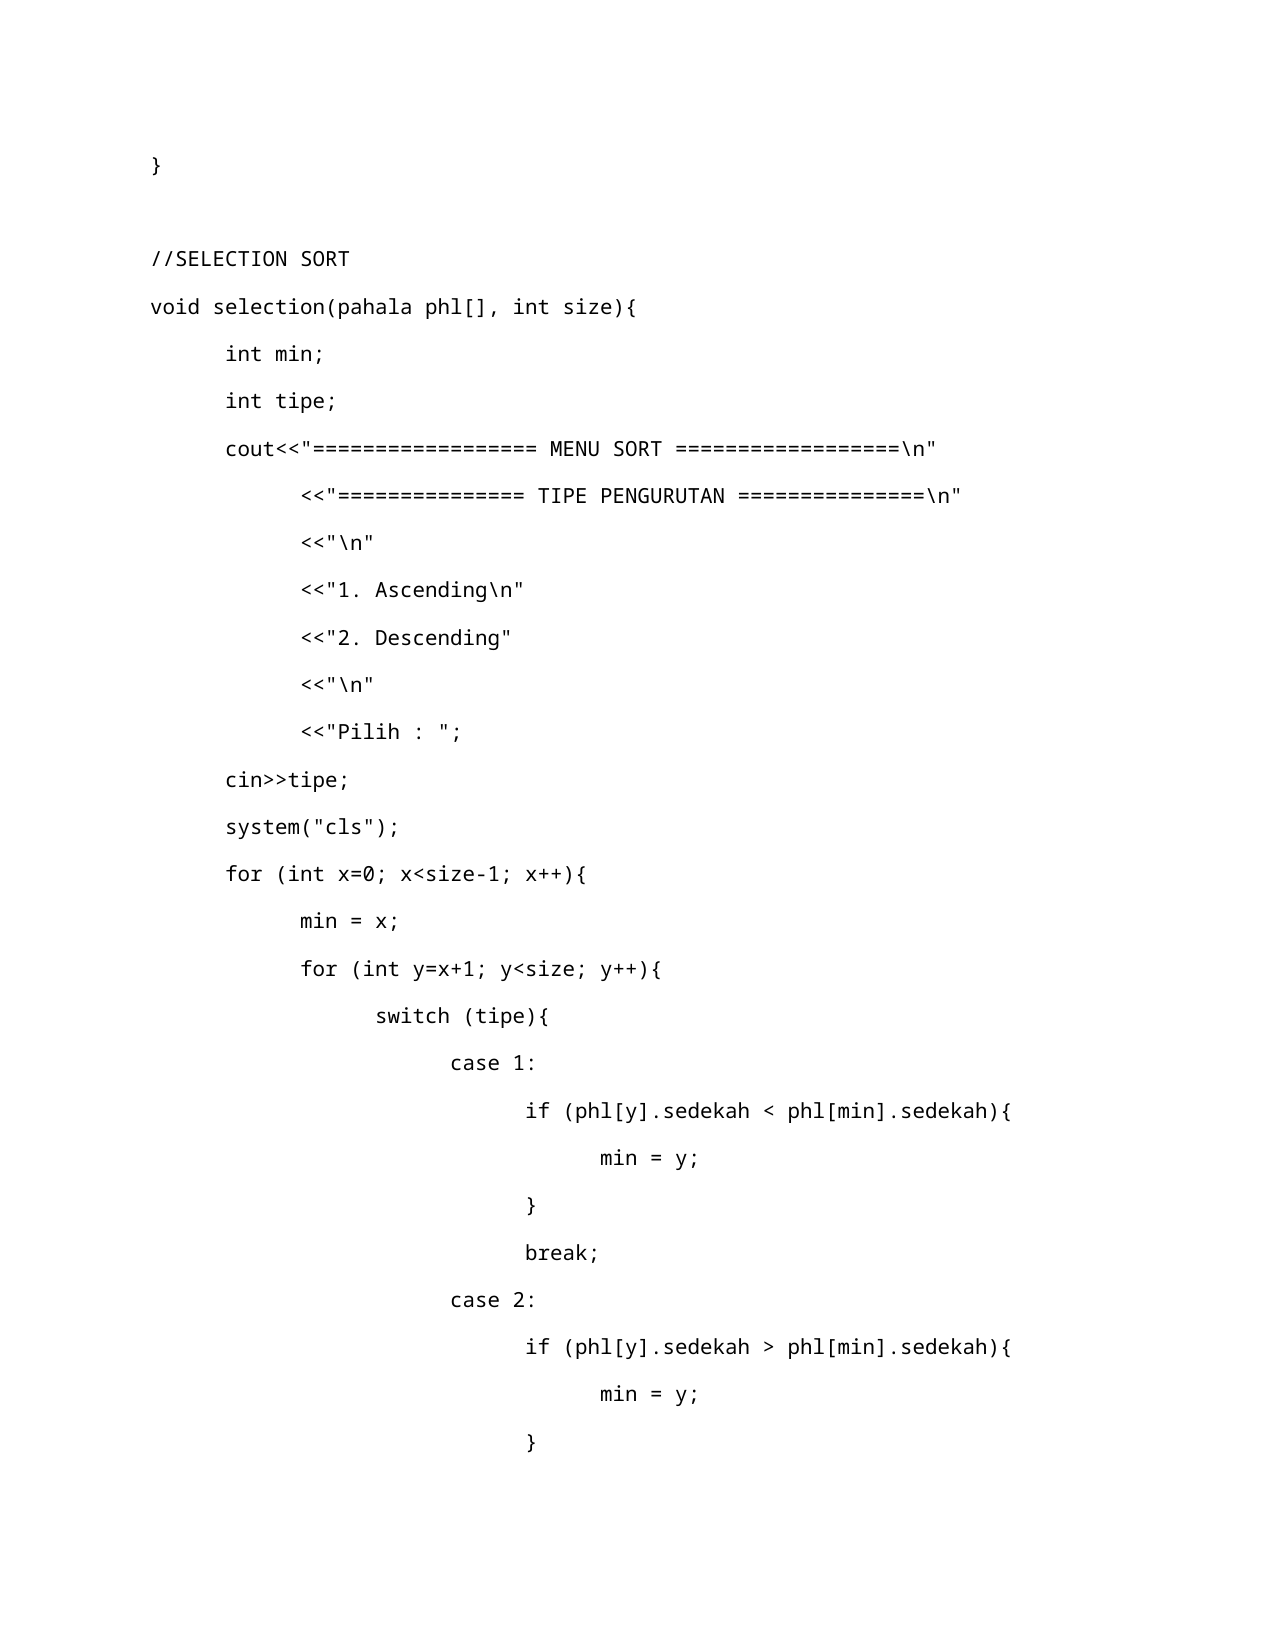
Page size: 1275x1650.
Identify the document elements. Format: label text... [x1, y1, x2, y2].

text <<"Pilih : "; [150, 717, 1125, 746]
text <<"1. Ascending\n" [150, 576, 1125, 604]
text min = y; [150, 1143, 1125, 1172]
text if (phl[y].sedekah < phl[min].sedekah){ [150, 1096, 1125, 1124]
text int min; [150, 339, 1125, 368]
text <<"2. Descending" [150, 623, 1125, 651]
text for (int y=x+1; y<size; y++){ [150, 954, 1125, 982]
text <<"\n" [150, 528, 1125, 557]
text void selection(pahala phl[], int size){ [150, 292, 1125, 320]
text system("cls"); [150, 812, 1125, 841]
text cin>>tipe; [150, 765, 1125, 793]
text case 2: [150, 1285, 1125, 1313]
text <<"\n" [150, 670, 1125, 699]
text switch (tipe){ [150, 1001, 1125, 1030]
text break; [150, 1238, 1125, 1266]
text min = x; [150, 907, 1125, 935]
text case 1: [150, 1048, 1125, 1077]
text int tipe; [150, 386, 1125, 415]
text } [150, 150, 1125, 178]
text <<"=============== TIPE PENGURUTAN ===============\n" [150, 481, 1125, 509]
text } [150, 1190, 1125, 1219]
text min = y; [150, 1379, 1125, 1408]
text if (phl[y].sedekah > phl[min].sedekah){ [150, 1332, 1125, 1361]
text //SELECTION SORT [150, 244, 1125, 273]
text cout<<"================== MENU SORT ==================\n" [150, 434, 1125, 462]
text } [150, 1427, 1125, 1455]
text for (int x=0; x<size-1; x++){ [150, 859, 1125, 888]
